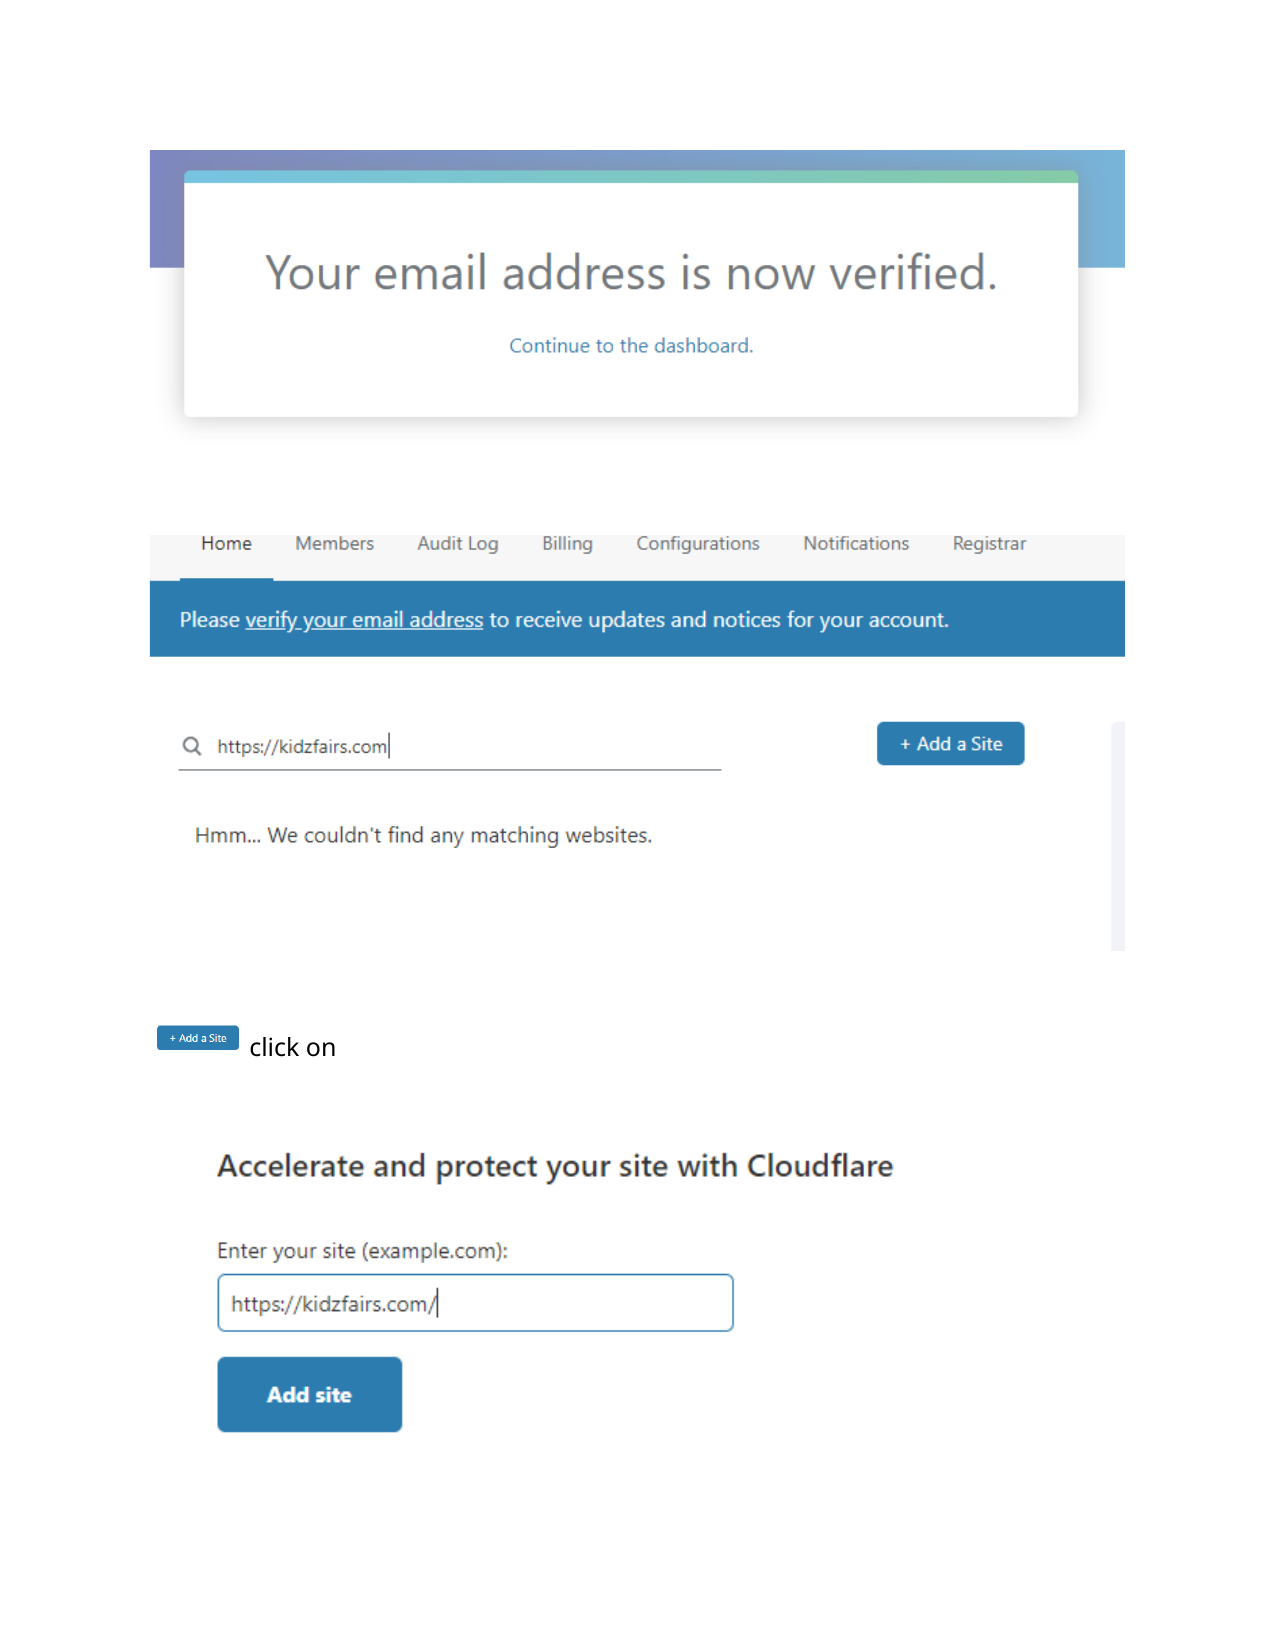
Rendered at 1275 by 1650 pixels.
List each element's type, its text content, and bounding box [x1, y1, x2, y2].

picture [149, 150, 1125, 517]
picture [149, 1136, 950, 1456]
picture [149, 535, 1125, 951]
text click on [150, 1023, 1125, 1064]
picture [156, 1022, 243, 1057]
